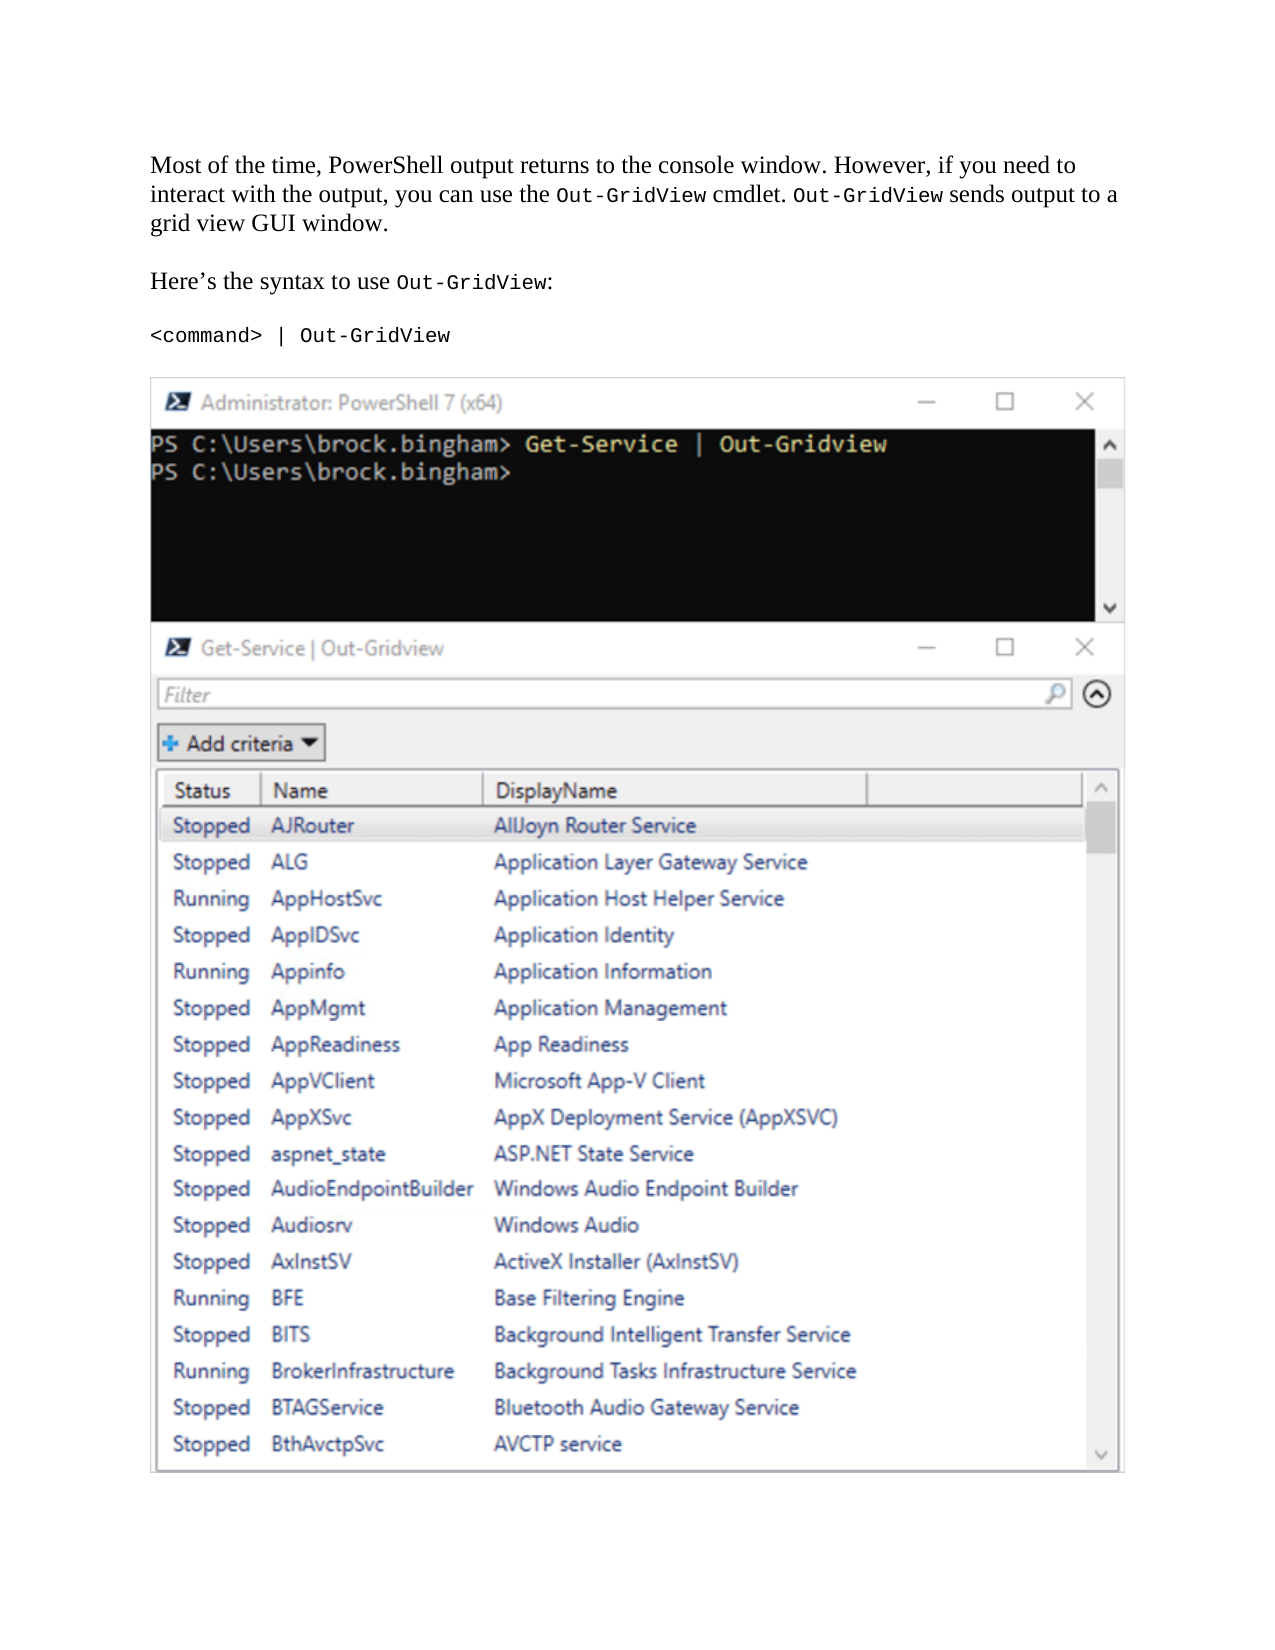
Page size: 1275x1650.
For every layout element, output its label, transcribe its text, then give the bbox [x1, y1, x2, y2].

picture [150, 377, 1125, 1473]
text Here’s the syntax to use Out-GridView: [150, 266, 1125, 296]
text <command> | Out-GridView [150, 325, 1125, 349]
text Most of the time, PowerShell output returns to the console window. However, if you need to interact with the output, you can use the Out-GridView cmdlet. Out-GridView sends output to a grid view GUI window. [150, 150, 1125, 237]
